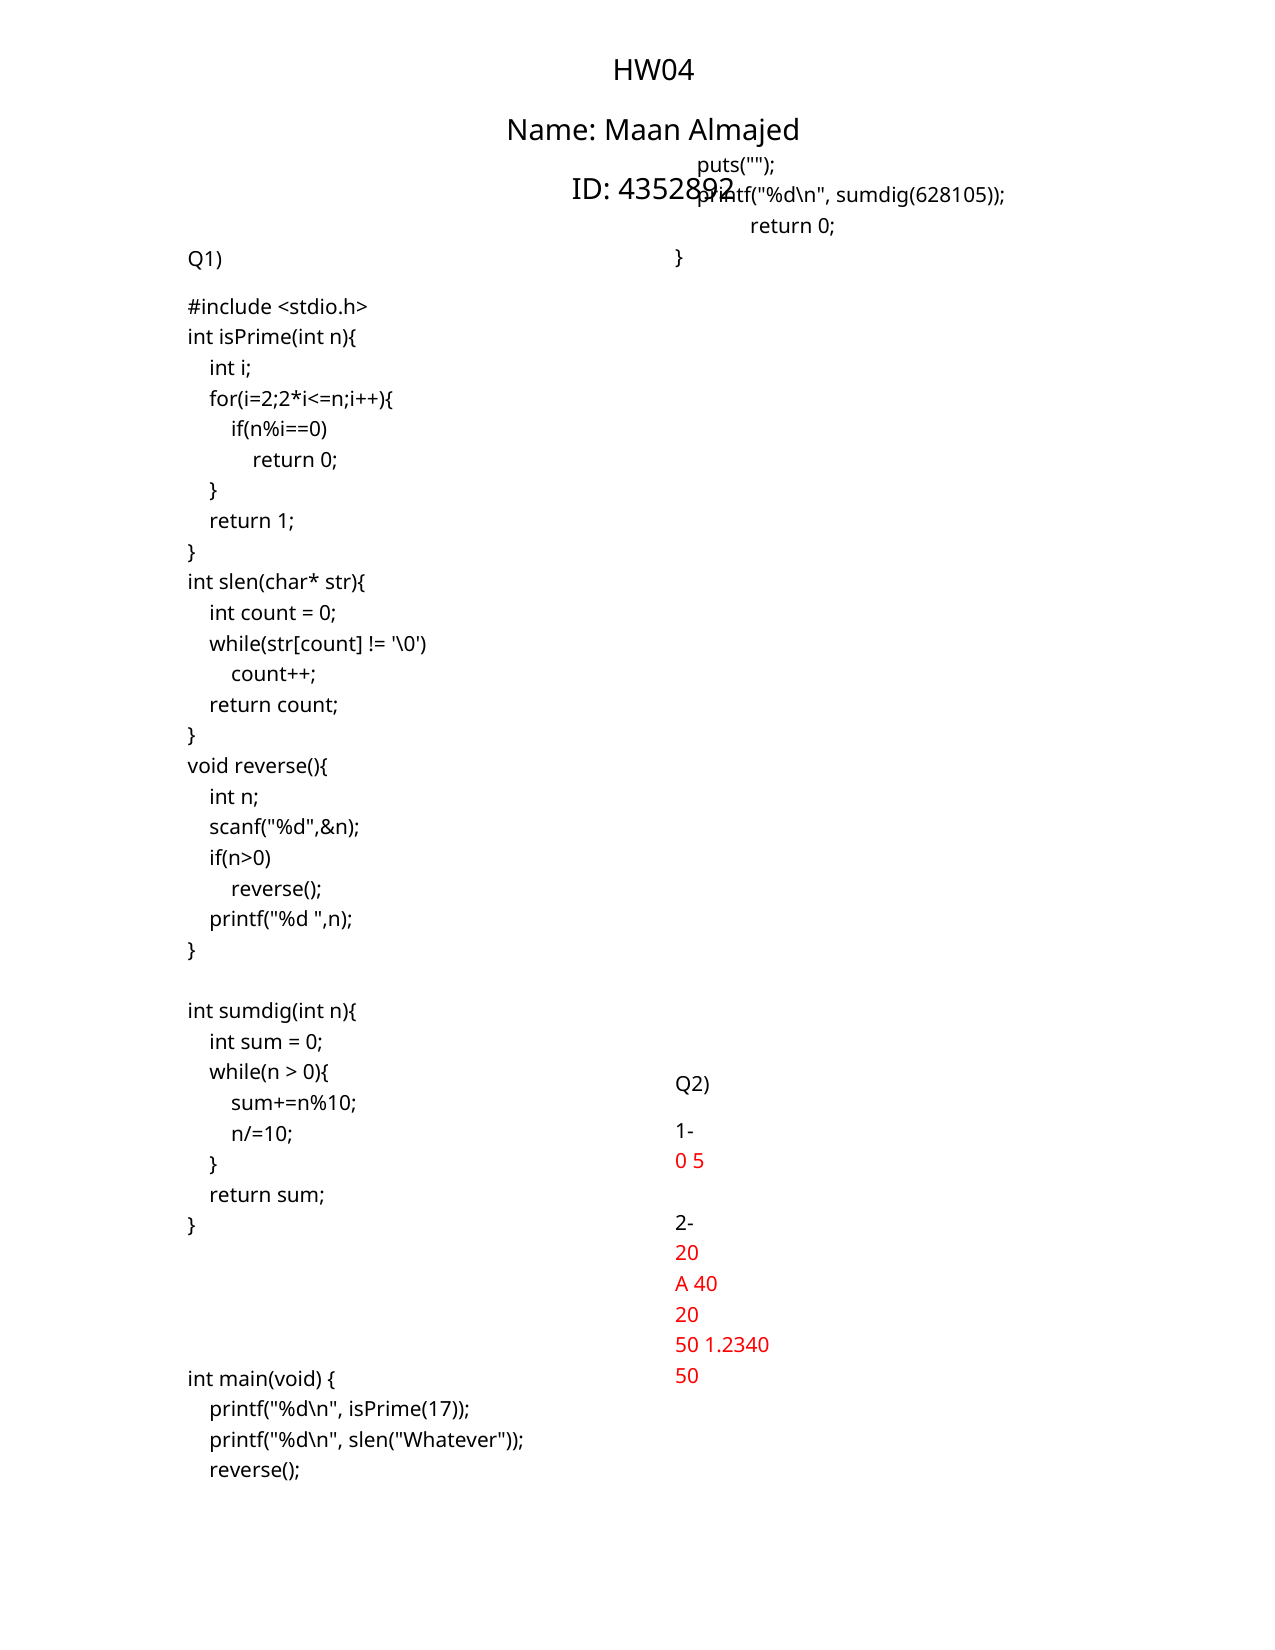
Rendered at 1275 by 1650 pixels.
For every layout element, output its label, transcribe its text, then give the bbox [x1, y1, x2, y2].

text A 40 [675, 1269, 1087, 1298]
text printf("%d\n", slen("Whatever")); [187, 1425, 600, 1453]
text 20 [675, 1238, 1087, 1267]
text Q1) [187, 244, 600, 273]
text 50 1.2340 [675, 1330, 1087, 1359]
text 50 [675, 1361, 1087, 1389]
text } [187, 721, 600, 749]
text #include <stdio.h> [187, 292, 600, 320]
text while(n > 0){ [187, 1057, 600, 1086]
text n/=10; [187, 1119, 600, 1147]
text int n; [187, 782, 600, 810]
text printf("%d\n", isPrime(17)); [187, 1394, 600, 1423]
text 1- [675, 1116, 1087, 1144]
text return count; [187, 690, 600, 718]
text int sumdig(int n){ [187, 996, 600, 1025]
text Q2) [675, 1069, 1087, 1097]
text } [187, 476, 600, 504]
text printf("%d ",n); [187, 904, 600, 933]
text } [187, 1211, 600, 1239]
text puts(""); [675, 150, 1087, 178]
text } [187, 537, 600, 565]
text sum+=n%10; [187, 1088, 600, 1117]
text int main(void) { [187, 1364, 600, 1392]
text int slen(char* str){ [187, 567, 600, 596]
text return 0; [187, 445, 600, 473]
text while(str[count] != '\0') [187, 629, 600, 657]
text return 1; [187, 506, 600, 535]
text return sum; [187, 1180, 600, 1208]
text reverse(); [187, 1456, 600, 1484]
text int isPrime(int n){ [187, 322, 600, 351]
text int i; [187, 353, 600, 382]
text } [187, 935, 600, 963]
text 20 [675, 1300, 1087, 1328]
text void reverse(){ [187, 751, 600, 780]
text } [675, 242, 1087, 270]
text printf("%d\n", sumdig(628105)); [675, 181, 1087, 209]
text return 0; [675, 211, 1087, 240]
text int sum = 0; [187, 1027, 600, 1055]
text 2- [675, 1208, 1087, 1236]
text scanf("%d",&n); [187, 812, 600, 841]
text int count = 0; [187, 598, 600, 627]
text 0 5 [675, 1147, 1087, 1175]
text if(n%i==0) [187, 414, 600, 443]
text for(i=2;2*i<=n;i++){ [187, 384, 600, 412]
text reverse(); [187, 874, 600, 902]
text } [187, 1149, 600, 1178]
text if(n>0) [187, 843, 600, 872]
text count++; [187, 659, 600, 688]
